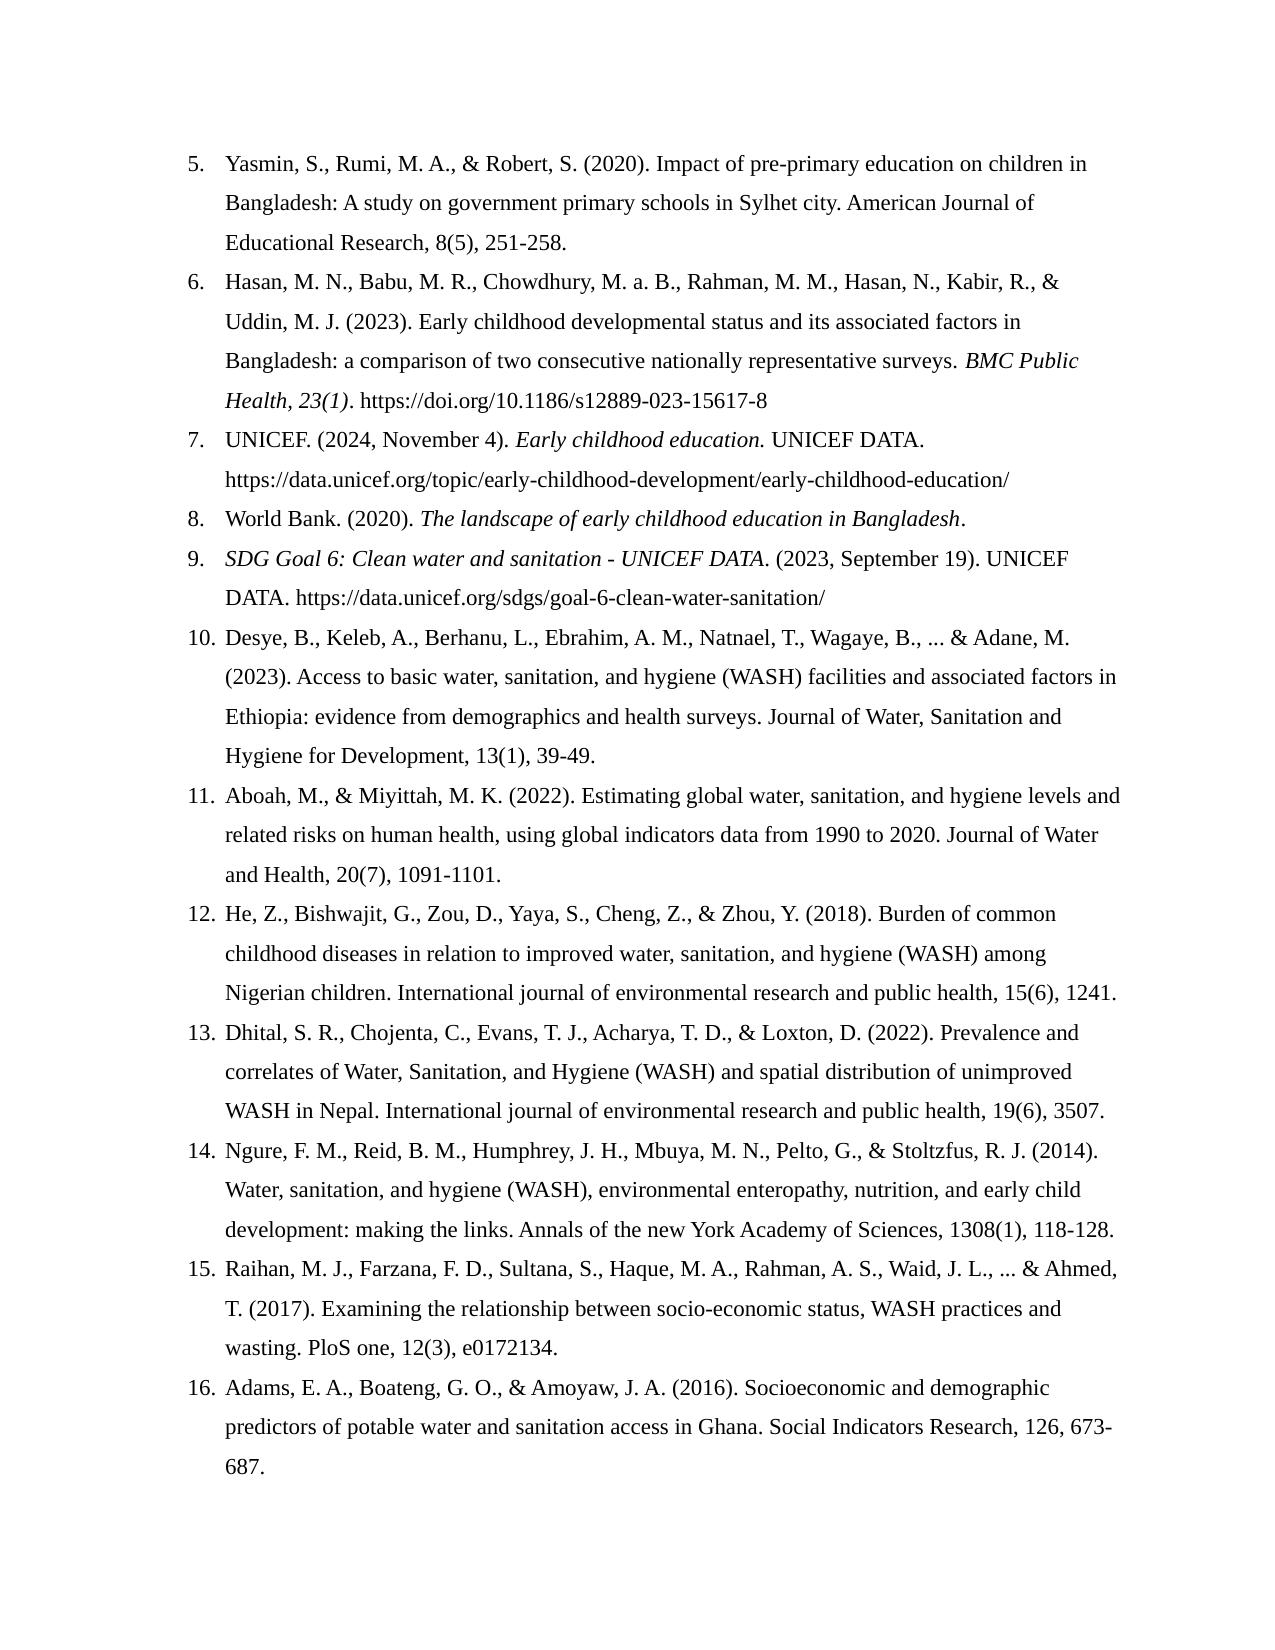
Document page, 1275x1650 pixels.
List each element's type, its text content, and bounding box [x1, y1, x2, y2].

list UNICEF. (2024, November 4). Early childhood education. UNICEF DATA. https://data.unicef.org/topic/early-childhood-development/early-childhood-education/ [187, 426, 1125, 492]
list Dhital, S. R., Chojenta, C., Evans, T. J., Acharya, T. D., & Loxton, D. (2022). Prevalence and correlates of Water, Sanitation, and Hygiene (WASH) and spatial distribution of unimproved WASH in Nepal. International journal of environmental research and public health, 19(6), 3507. [187, 1018, 1125, 1124]
list SDG Goal 6: Clean water and sanitation - UNICEF DATA. (2023, September 19). UNICEF DATA. https://data.unicef.org/sdgs/goal-6-clean-water-sanitation/ [187, 545, 1125, 611]
list Ngure, F. M., Reid, B. M., Humphrey, J. H., Mbuya, M. N., Pelto, G., & Stoltzfus, R. J. (2014). Water, sanitation, and hygiene (WASH), environmental enteropathy, nutrition, and early child development: making the links. Annals of the new York Academy of Sciences, 1308(1), 118-128. [187, 1137, 1125, 1242]
list He, Z., Bishwajit, G., Zou, D., Yaya, S., Cheng, Z., & Zhou, Y. (2018). Burden of common childhood diseases in relation to improved water, sanitation, and hygiene (WASH) among Nigerian children. International journal of environmental research and public health, 15(6), 1241. [187, 900, 1125, 1005]
list Aboah, M., & Miyittah, M. K. (2022). Estimating global water, sanitation, and hygiene levels and related risks on human health, using global indicators data from 1990 to 2020. Journal of Water and Health, 20(7), 1091-1101. [187, 782, 1125, 887]
list Raihan, M. J., Farzana, F. D., Sultana, S., Haque, M. A., Rahman, A. S., Waid, J. L., ... & Ahmed, T. (2017). Examining the relationship between socio-economic status, WASH practices and wasting. PloS one, 12(3), e0172134. [187, 1255, 1125, 1361]
list Hasan, M. N., Babu, M. R., Chowdhury, M. a. B., Rahman, M. M., Hasan, N., Kabir, R., & Uddin, M. J. (2023). Early childhood developmental status and its associated factors in Bangladesh: a comparison of two consecutive nationally representative surveys. BMC Public Health, 23(1). https://doi.org/10.1186/s12889-023-15617-8 [187, 268, 1125, 413]
list World Bank. (2020). The landscape of early childhood education in Bangladesh. [187, 505, 1125, 532]
list Desye, B., Keleb, A., Berhanu, L., Ebrahim, A. M., Natnael, T., Wagaye, B., ... & Adane, M. (2023). Access to basic water, sanitation, and hygiene (WASH) facilities and associated factors in Ethiopia: evidence from demographics and health surveys. Journal of Water, Sanitation and Hygiene for Development, 13(1), 39-49. [187, 624, 1125, 768]
list Yasmin, S., Rumi, M. A., & Robert, S. (2020). Impact of pre-primary education on children in Bangladesh: A study on government primary schools in Sylhet city. American Journal of Educational Research, 8(5), 251-258. [187, 150, 1125, 255]
list Adams, E. A., Boateng, G. O., & Amoyaw, J. A. (2016). Socioeconomic and demographic predictors of potable water and sanitation access in Ghana. Social Indicators Research, 126, 673-687. [187, 1374, 1125, 1479]
